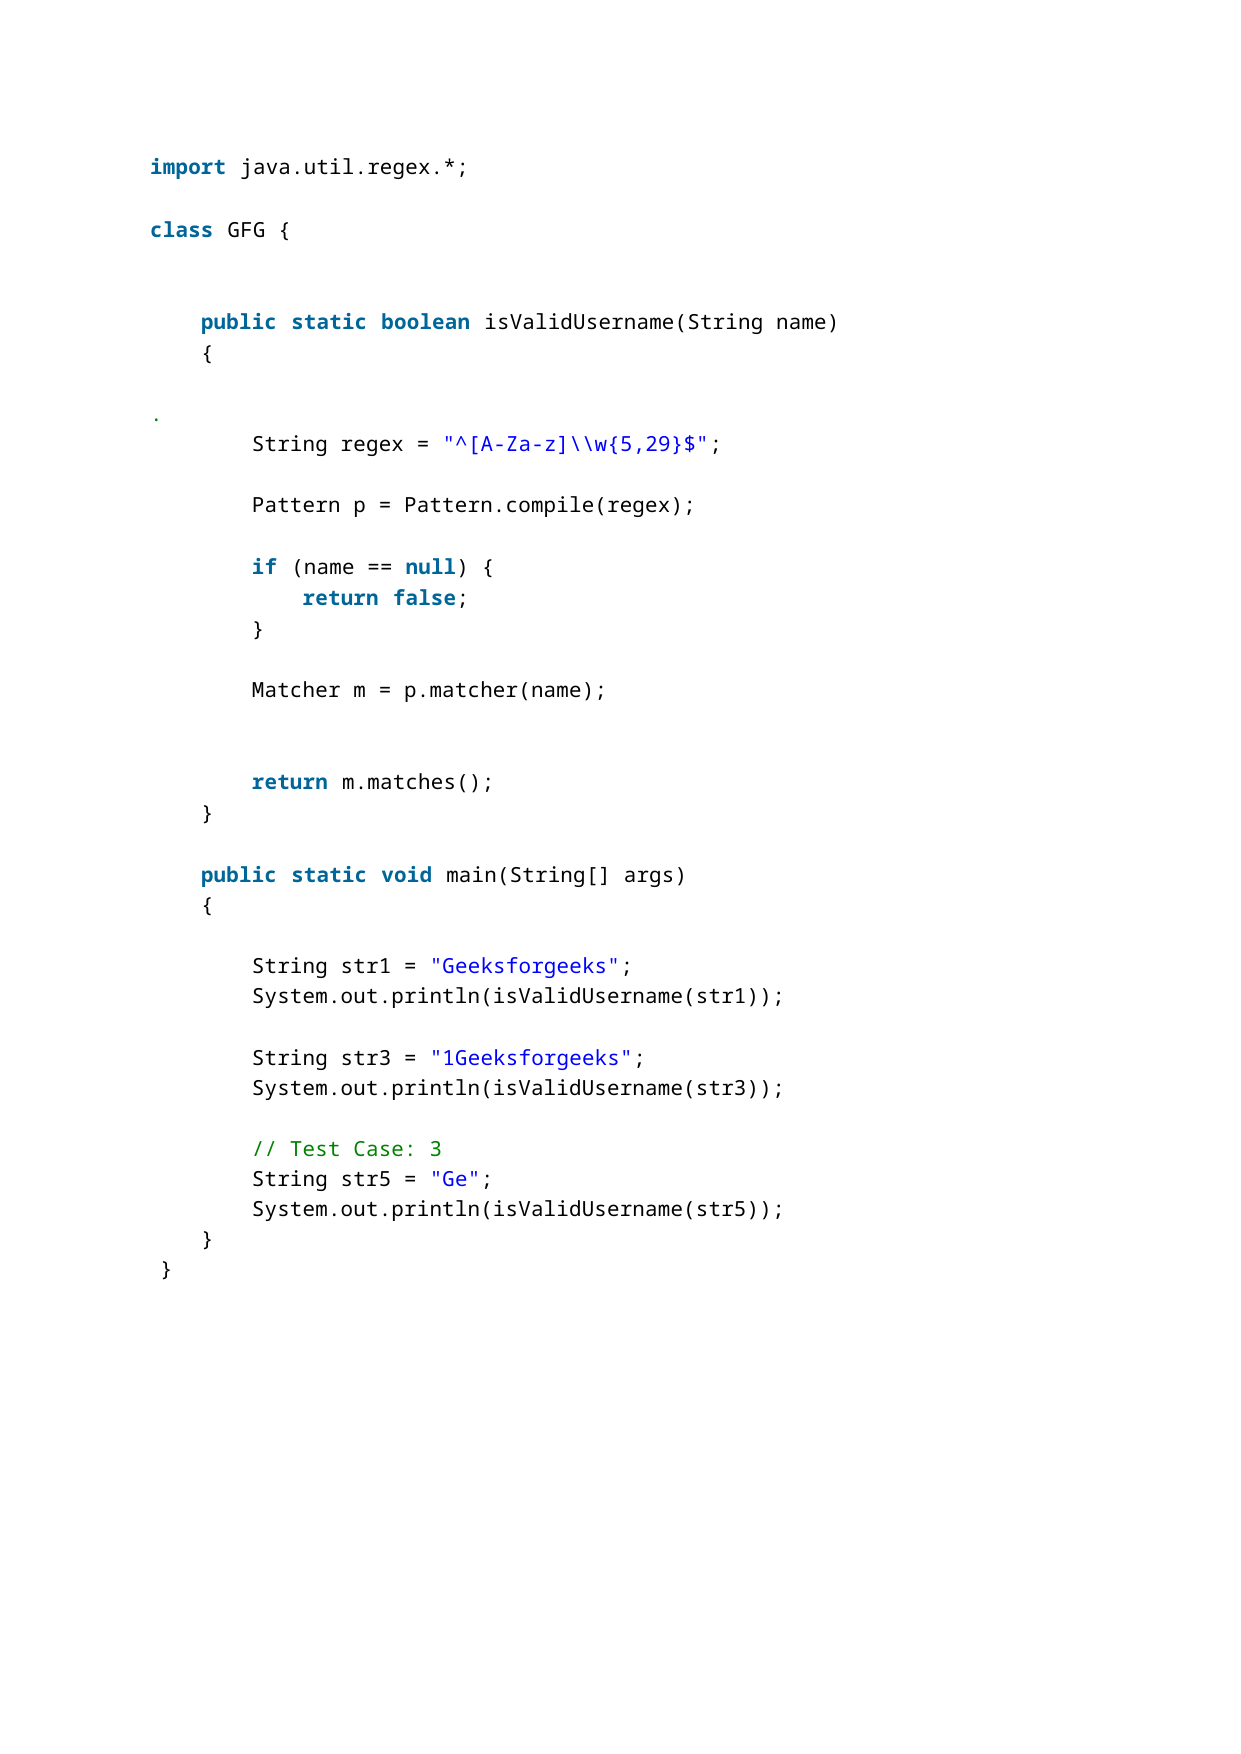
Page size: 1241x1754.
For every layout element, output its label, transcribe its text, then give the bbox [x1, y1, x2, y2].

text } [150, 1222, 1090, 1252]
text System.out.println(isValidUsername(str5)); [150, 1192, 1090, 1222]
text } [150, 796, 1090, 826]
text import java.util.regex.*; [150, 150, 1090, 181]
text public static void main(String[] args) [150, 857, 1090, 889]
text class GFG { [150, 212, 1090, 244]
text System.out.println(isValidUsername(str1)); [150, 980, 1090, 1010]
text public static boolean isValidUsername(String name) [150, 305, 1090, 336]
text } [150, 612, 1090, 642]
text String str3 = "1Geeksforgeeks"; [150, 1041, 1090, 1071]
text if (name == null) { [150, 550, 1090, 581]
text System.out.println(isValidUsername(str3)); [150, 1071, 1090, 1101]
text String str1 = "Geeksforgeeks"; [150, 950, 1090, 980]
text { [150, 336, 1090, 366]
text Matcher m = p.matcher(name); [150, 674, 1090, 704]
text } [160, 1252, 1090, 1282]
text { [150, 889, 1090, 919]
text // Test Case: 3 [150, 1132, 1090, 1162]
text Pattern p = Pattern.compile(regex); [150, 489, 1090, 519]
text String regex = "^[A-Za-z]\\w{5,29}$"; [150, 427, 1090, 457]
text return false; [150, 581, 1090, 612]
text String str5 = "Ge"; [150, 1162, 1090, 1192]
text . [150, 397, 1090, 427]
text return m.matches(); [150, 765, 1090, 796]
